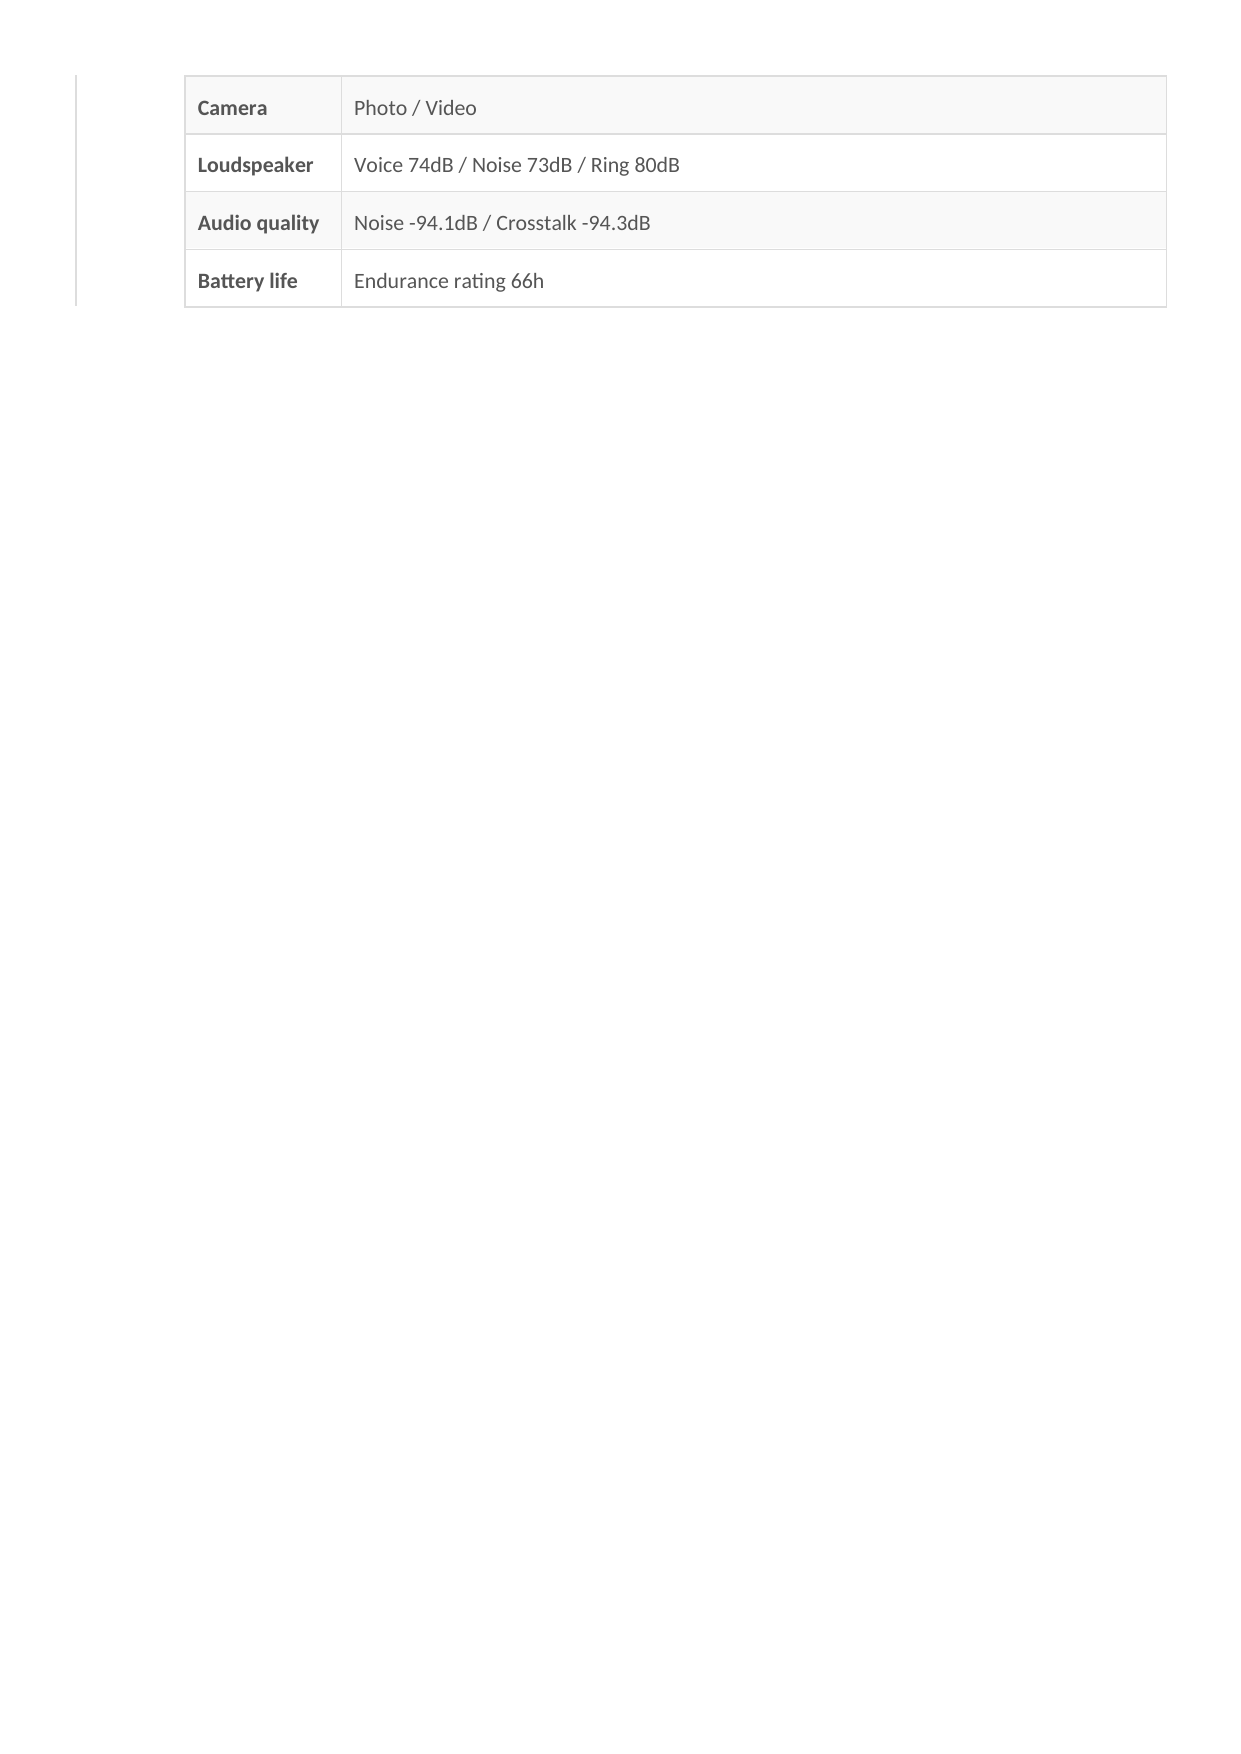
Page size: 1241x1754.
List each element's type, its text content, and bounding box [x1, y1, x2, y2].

table_cell Endurance rating 66h [342, 250, 1166, 306]
table_cell Noise -94.1dB / Crosstalk -94.3dB [342, 192, 1166, 248]
table_cell Audio quality [186, 192, 341, 248]
table_cell Voice 74dB / Noise 73dB / Ring 80dB [342, 135, 1166, 191]
table_cell Photo / Video [342, 77, 1166, 133]
table_cell Battery life [186, 250, 341, 306]
table_cell Loudspeaker [186, 135, 341, 191]
table_cell Camera [186, 77, 341, 133]
